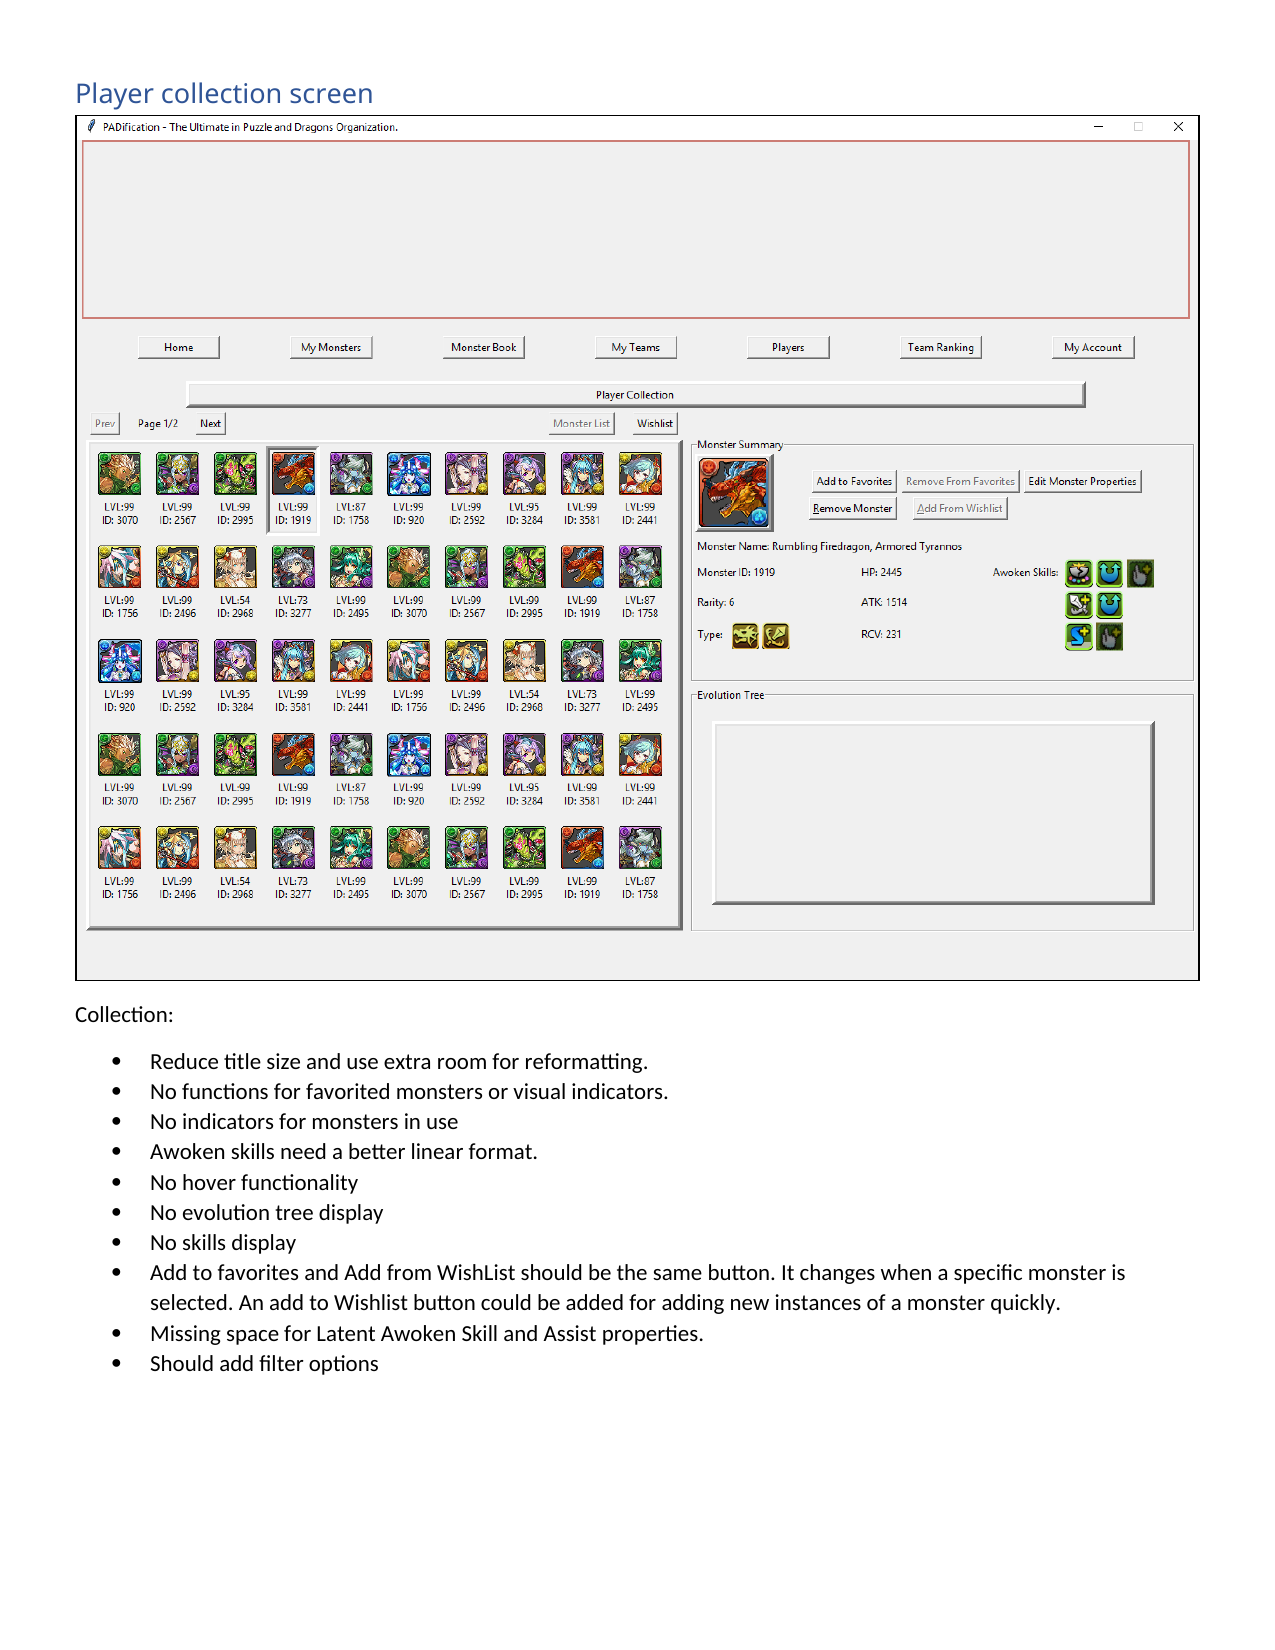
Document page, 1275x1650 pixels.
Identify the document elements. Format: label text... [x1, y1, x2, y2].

list No skills display [112, 1228, 1200, 1256]
list No hover functionality [112, 1168, 1200, 1196]
list Awoken skills need a better linear format. [112, 1137, 1200, 1166]
list Add to favorites and Add from WishList should be the same button. It changes when a specific monster is selected. An add to Wishlist button could be added for adding new instances of a monster quickly. [112, 1258, 1200, 1317]
list Missing space for Latent Awoken Skill and Assist properties. [112, 1319, 1200, 1347]
text Collection: [75, 1000, 1200, 1028]
subtitle Player collection screen [75, 75, 1200, 112]
list No evolution tree display [112, 1198, 1200, 1226]
list No indicators for monsters in use [112, 1107, 1200, 1135]
list No functions for favorited monsters or visual indicators. [112, 1077, 1200, 1105]
list Reduce title size and use extra room for reformatting. [112, 1047, 1200, 1075]
picture [77, 116, 1198, 980]
list Should add filter options [112, 1349, 1200, 1377]
